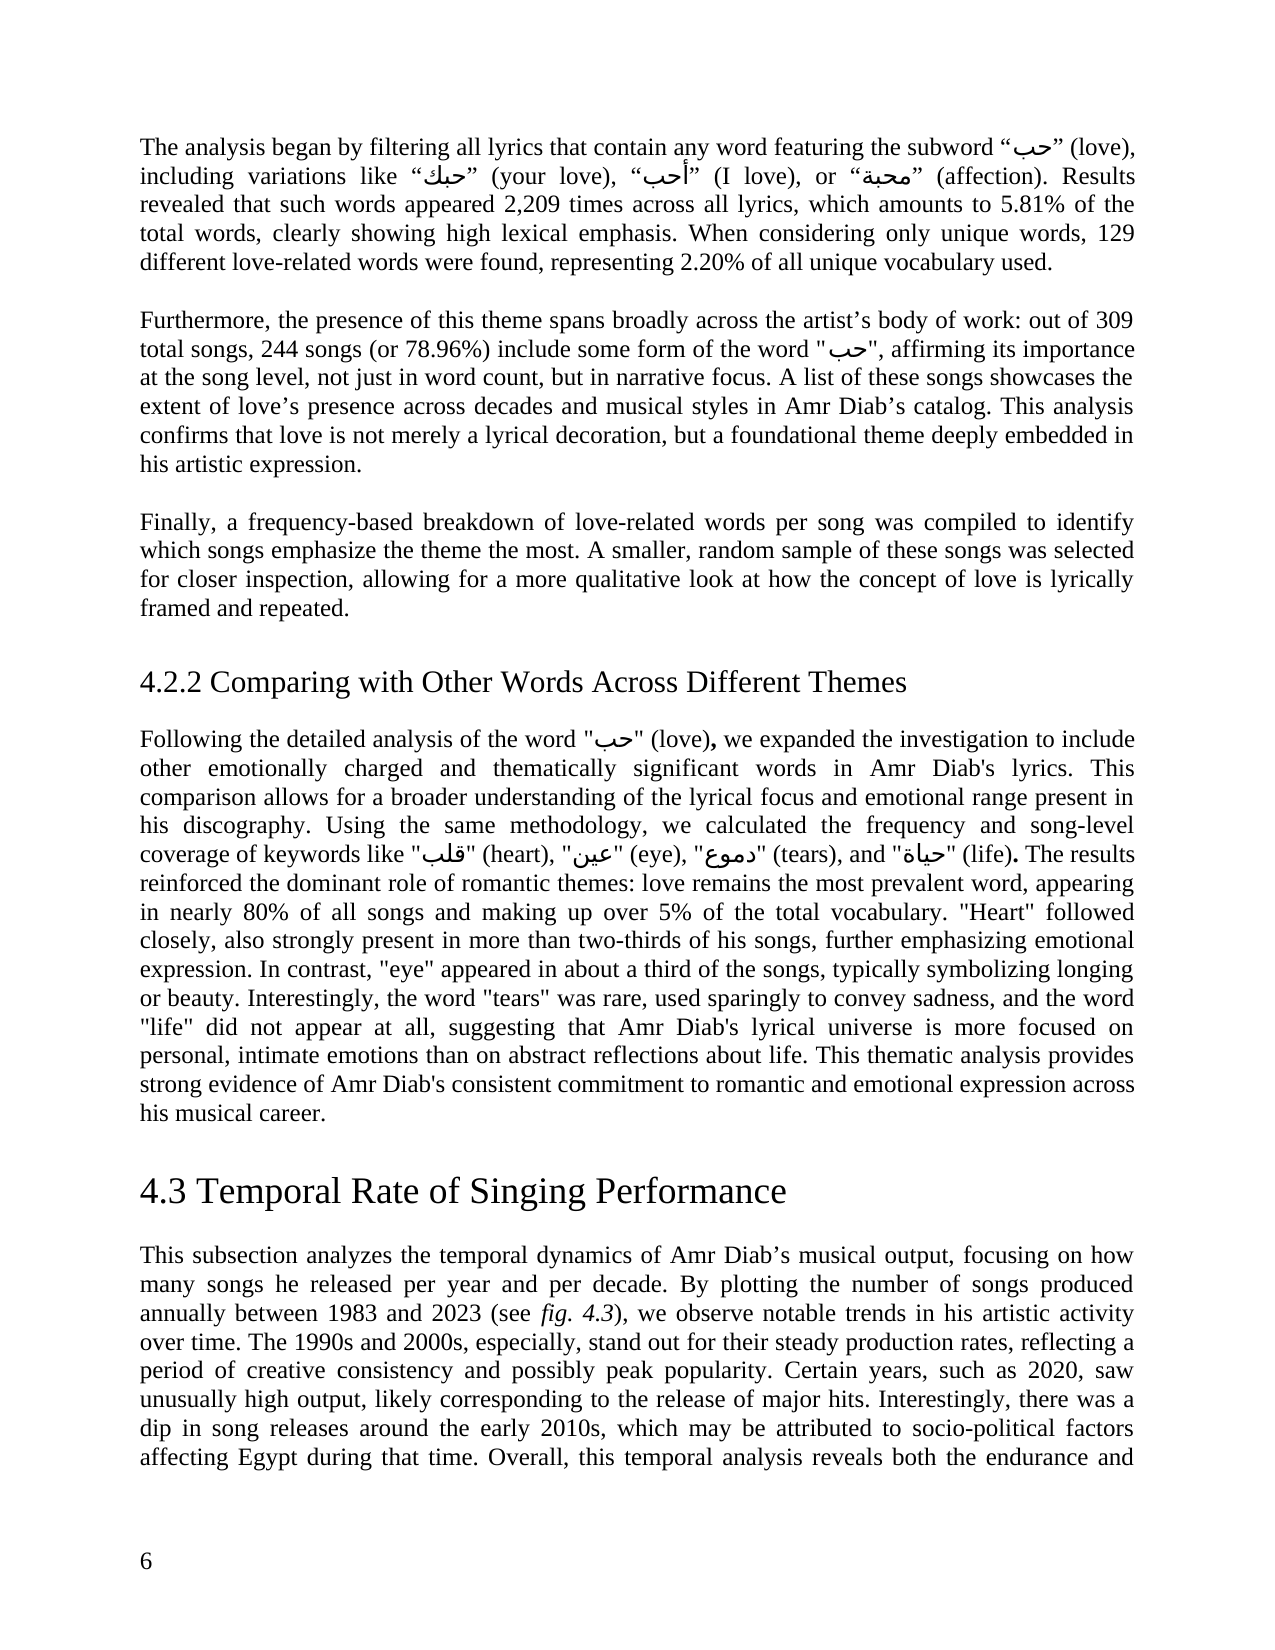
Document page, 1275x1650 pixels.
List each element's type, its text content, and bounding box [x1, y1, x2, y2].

text Finally, a frequency-based breakdown of love-related words per song was compiled to identify which songs emphasize the theme the most. A smaller, random sample of these songs was selected for closer inspection, allowing for a more qualitative look at how the concept of love is lyrically framed and repeated. [139, 132, 1136, 247]
text Following the detailed analysis of the word "حب" (love), we expanded the investigation to include other emotionally charged and thematically significant words in Amr Diab's lyrics. This comparison allows for a broader understanding of the lyrical focus and emotional range present in his discography. Using the same methodology, we calculated the frequency and song-level coverage of keywords like "قلب" (heart), "عين" (eye), "دموع" (tears), and "حياة" (life). The results reinforced the dominant role of romantic themes: love remains the most prevalent word, appearing in nearly 80% of all songs and making up over 5% of the total vocabulary. "Heart" followed closely, also strongly present in more than two-thirds of his songs, further emphasizing emotional expression. In contrast, "eye" appeared in about a third of the songs, typically symbolizing longing or beauty. Interestingly, the word "tears" was rare, used sparingly to convey sadness, and the word "life" did not appear at all, suggesting that Amr Diab's lyrical universe is more focused on personal, intimate emotions than on abstract reflections about life. This thematic analysis provides strong evidence of Amr Diab's consistent commitment to romantic and emotional expression across his musical career. [139, 349, 1136, 752]
text This subsection analyzes the temporal dynamics of Amr Diab’s musical output, focusing on how many songs he released per year and per decade. By plotting the number of songs produced annually between 1983 and 2023 (see fig. 4.3), we observe notable trends in his artistic activity over time. The 1990s and 2000s, especially, stand out for their steady production rates, reflecting a period of creative consistency and possibly peak popularity. Certain years, such as 2020, saw unusually high output, likely corresponding to the release of major hits. Interestingly, there was a dip in song releases around the early 2010s, which may be attributed to socio-political factors affecting Egypt during that time. Overall, this temporal analysis reveals both the endurance and fluctuations in Amr Diab’s career trajectory, offering a clearer picture of his long-term artistic evolution. [139, 866, 1136, 1153]
subtitle 4.3 Temporal Rate of Singing Performance [139, 794, 1136, 837]
subtitle 4.2.2 Comparing with Other Words Across Different Themes [139, 289, 1136, 324]
